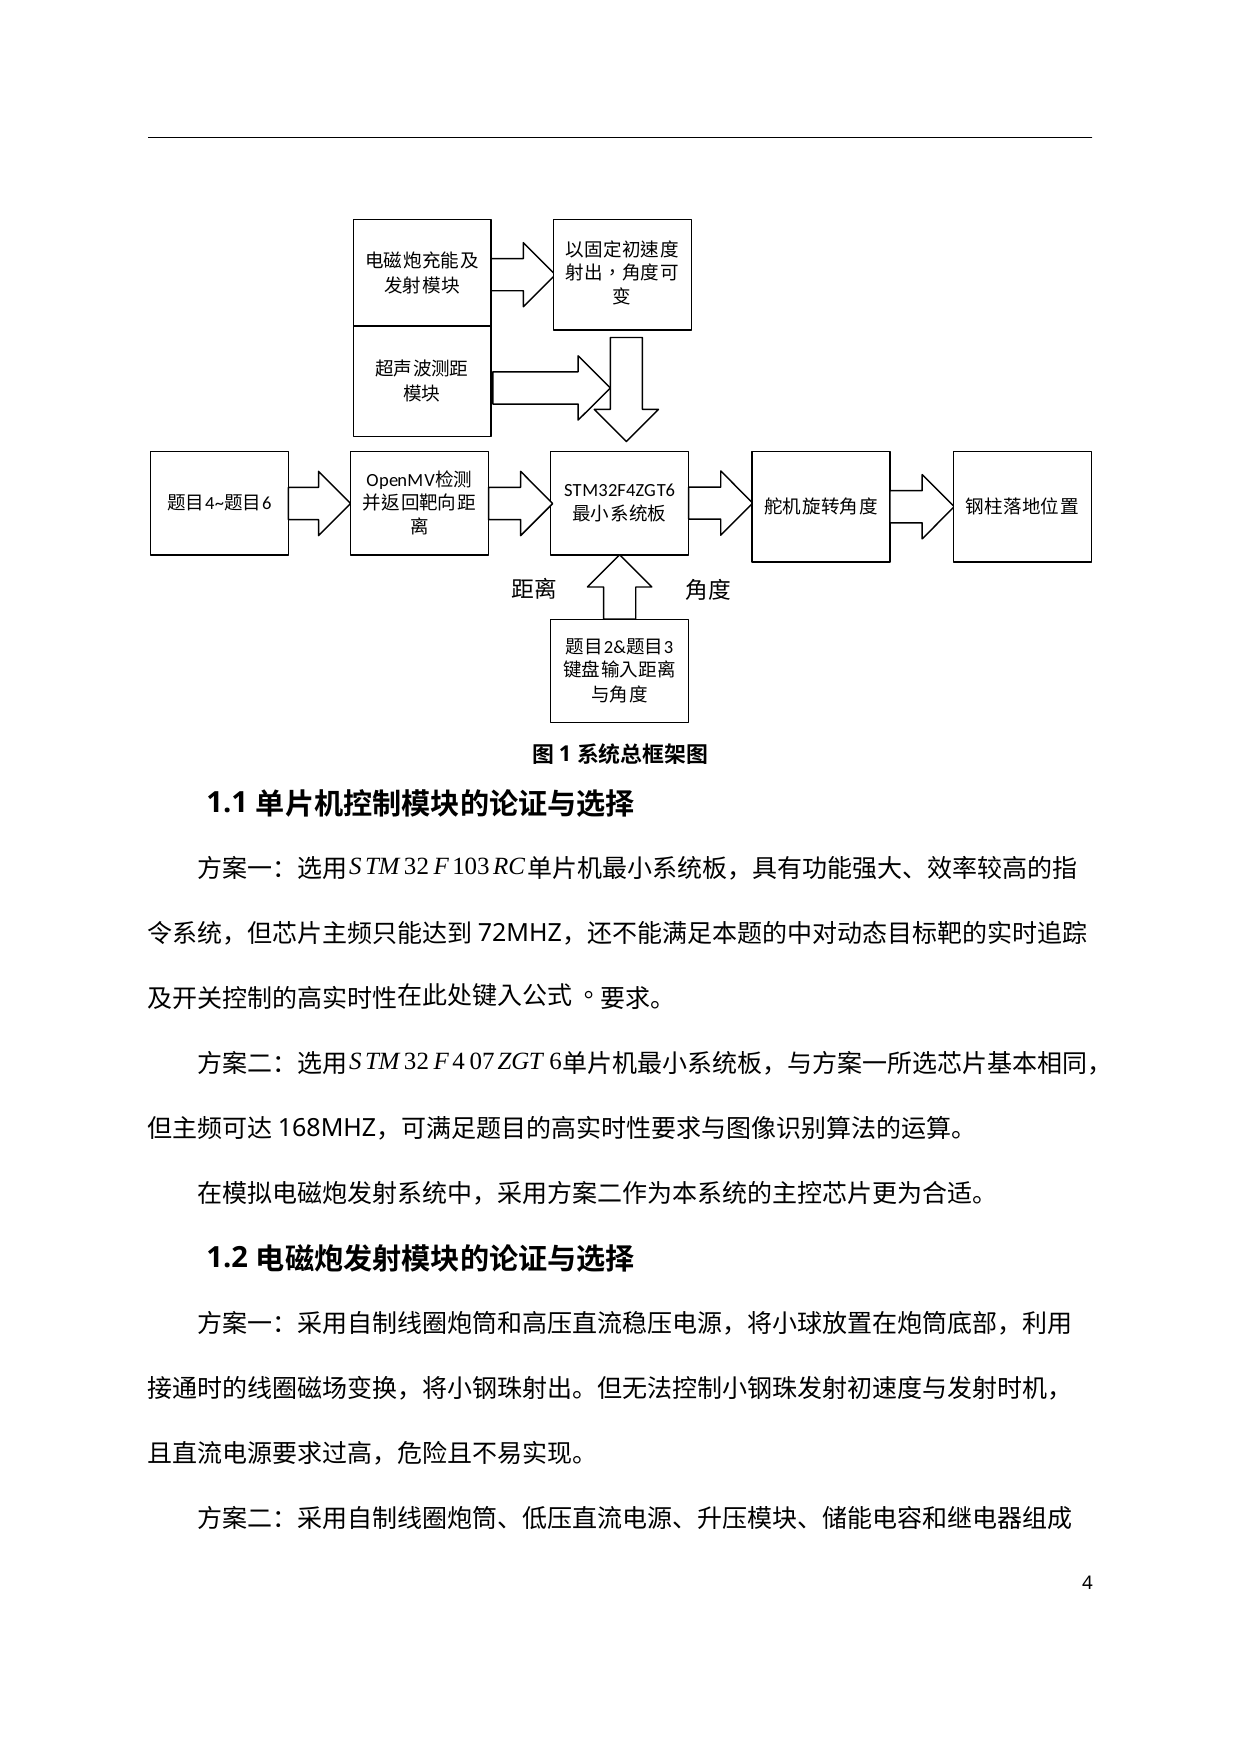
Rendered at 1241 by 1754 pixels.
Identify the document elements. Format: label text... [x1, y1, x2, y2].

text 图1 系统总框架图 [148, 737, 1092, 769]
subtitle 1.2 电磁炮发射模块的论证与选择 [148, 1224, 1092, 1289]
text 在模拟电磁炮发射系统中，采用方案二作为本系统的主控芯片更为合适。 [148, 1159, 1092, 1224]
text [148, 1484, 1092, 1549]
text 方案一：采用自制线圈炮筒和高压直流稳压电源，将小球放置在炮筒底部，利用接通时的线圈磁场变换，将小钢珠射出。但无法控制小钢珠发射初速度与发射时机，且直流电源要求过高，危险且不易实现。 [148, 1289, 1092, 1484]
text 方案一：选用单片机最小系统板，具有功能强大、效率较高的指令系统，但芯片主频只能达到72MHZ，还不能满足本题的中对动态目标靶的实时追踪及开关控制的高实时性要求。 [148, 834, 1092, 1029]
text 方案二：选用单片机最小系统板，与方案一所选芯片基本相同，但主频可达168MHZ，可满足题目的高实时性要求与图像识别算法的运算。 [148, 1029, 1092, 1159]
subtitle 1.1 单片机控制模块的论证与选择 [148, 769, 1092, 834]
